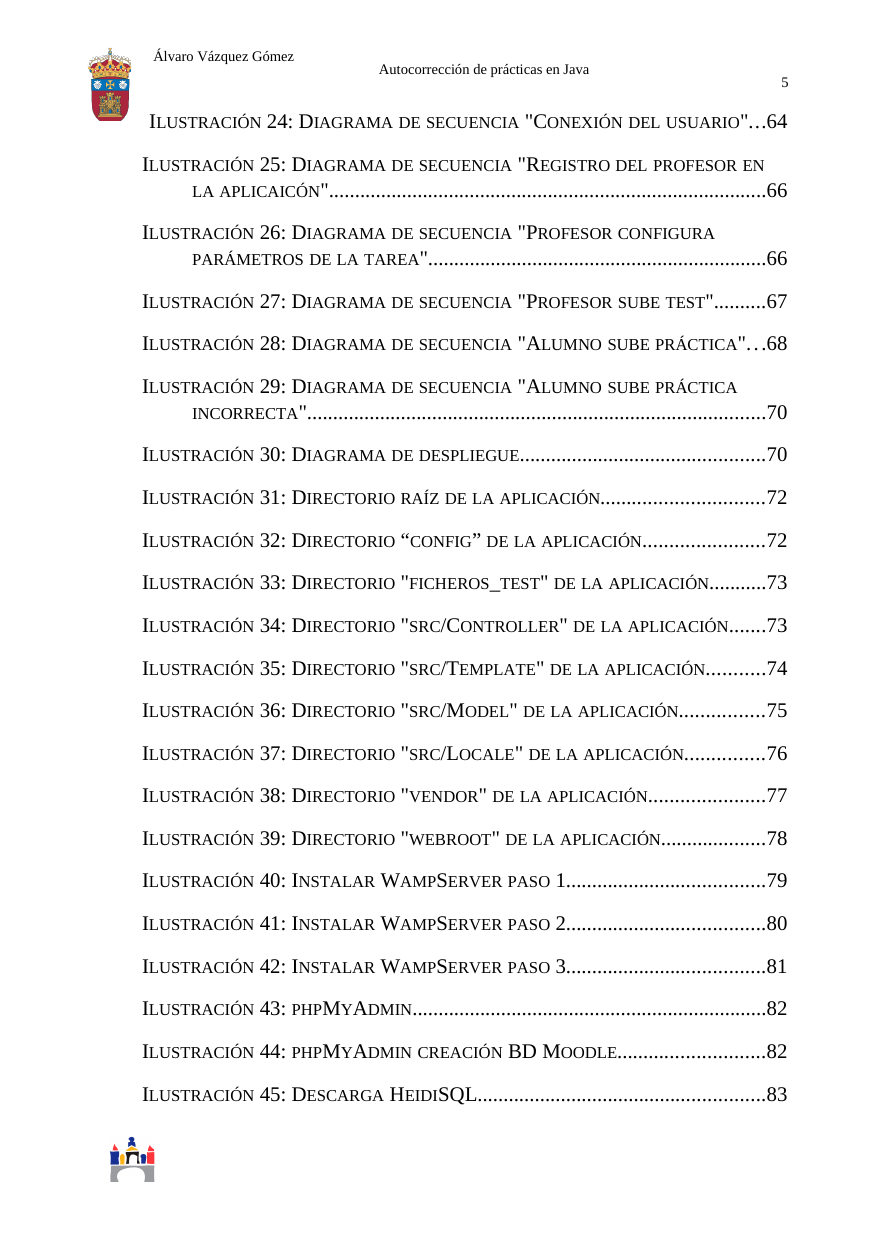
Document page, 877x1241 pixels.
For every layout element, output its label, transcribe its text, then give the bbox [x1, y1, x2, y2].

text Ilustración 44: phpMyAdmin creación BD Moodle 82 [142, 1039, 788, 1063]
text Ilustración 24: Diagrama de secuencia "Conexión del usuario" 64 [142, 109, 788, 133]
text Ilustración 27: Diagrama de secuencia "Profesor sube test" 67 [142, 289, 788, 313]
text Ilustración 39: Directorio "webroot" de la aplicación 78 [142, 826, 788, 850]
text Ilustración 26: Diagrama de secuencia "Profesor configura parámetros de la tarea" 66 [142, 220, 788, 270]
text Ilustración 29: Diagrama de secuencia "Alumno sube práctica incorrecta" 70 [142, 374, 788, 424]
text Ilustración 36: Directorio "src/Model" de la aplicación 75 [142, 698, 788, 722]
text Ilustración 41: Instalar WampServer paso 2 80 [142, 911, 788, 935]
text Ilustración 45: Descarga HeidiSQL 83 [142, 1081, 788, 1106]
text Ilustración 43: phpMyAdmin 82 [142, 996, 788, 1020]
text Ilustración 33: Directorio "ficheros_test" de la aplicación 73 [142, 570, 788, 594]
text Ilustración 35: Directorio "src/Template" de la aplicación 74 [142, 655, 788, 679]
text Ilustración 42: Instalar WampServer paso 3 81 [142, 954, 788, 978]
text Ilustración 40: Instalar WampServer paso 1 79 [142, 868, 788, 892]
text Ilustración 32: Directorio “config” de la aplicación 72 [142, 528, 788, 552]
text Ilustración 30: Diagrama de despliegue 70 [142, 442, 788, 466]
picture [107, 1134, 155, 1182]
text Ilustración 31: Directorio raíz de la aplicación 72 [142, 485, 788, 509]
text Ilustración 25: Diagrama de secuencia "Registro del profesor en la aplicaicón" 66 [142, 152, 788, 202]
text Ilustración 34: Directorio "src/Controller" de la aplicación 73 [142, 613, 788, 637]
text Ilustración 38: Directorio "vendor" de la aplicación 77 [142, 783, 788, 807]
text Ilustración 37: Directorio "src/Locale" de la aplicación 76 [142, 741, 788, 765]
picture [87, 47, 131, 120]
text Ilustración 28: Diagrama de secuencia "Alumno sube práctica" 68 [142, 331, 788, 355]
